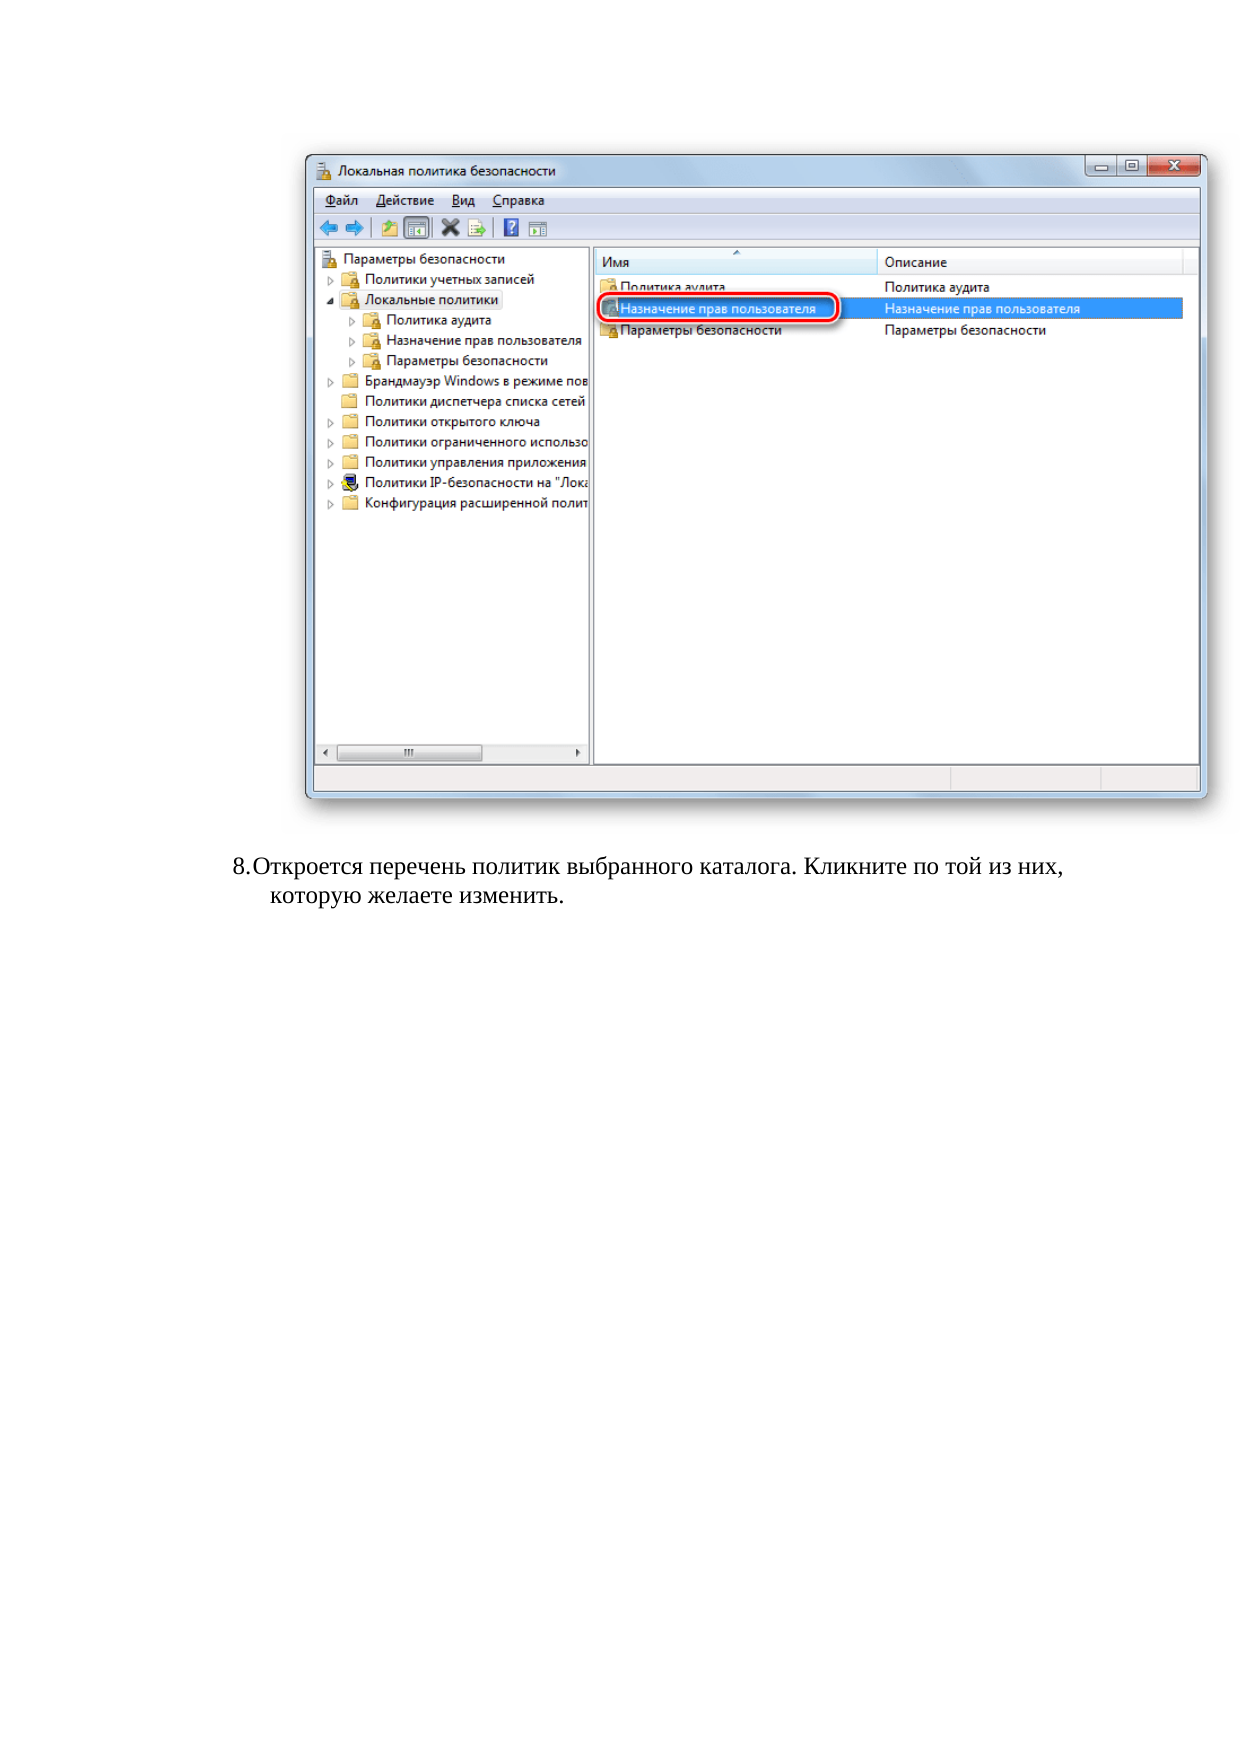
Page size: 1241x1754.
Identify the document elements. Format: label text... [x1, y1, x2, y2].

picture [269, 118, 1241, 836]
list Откроется перечень политик выбранного каталога. Кликните по той из них, которую желаете изменить. [232, 851, 1152, 908]
